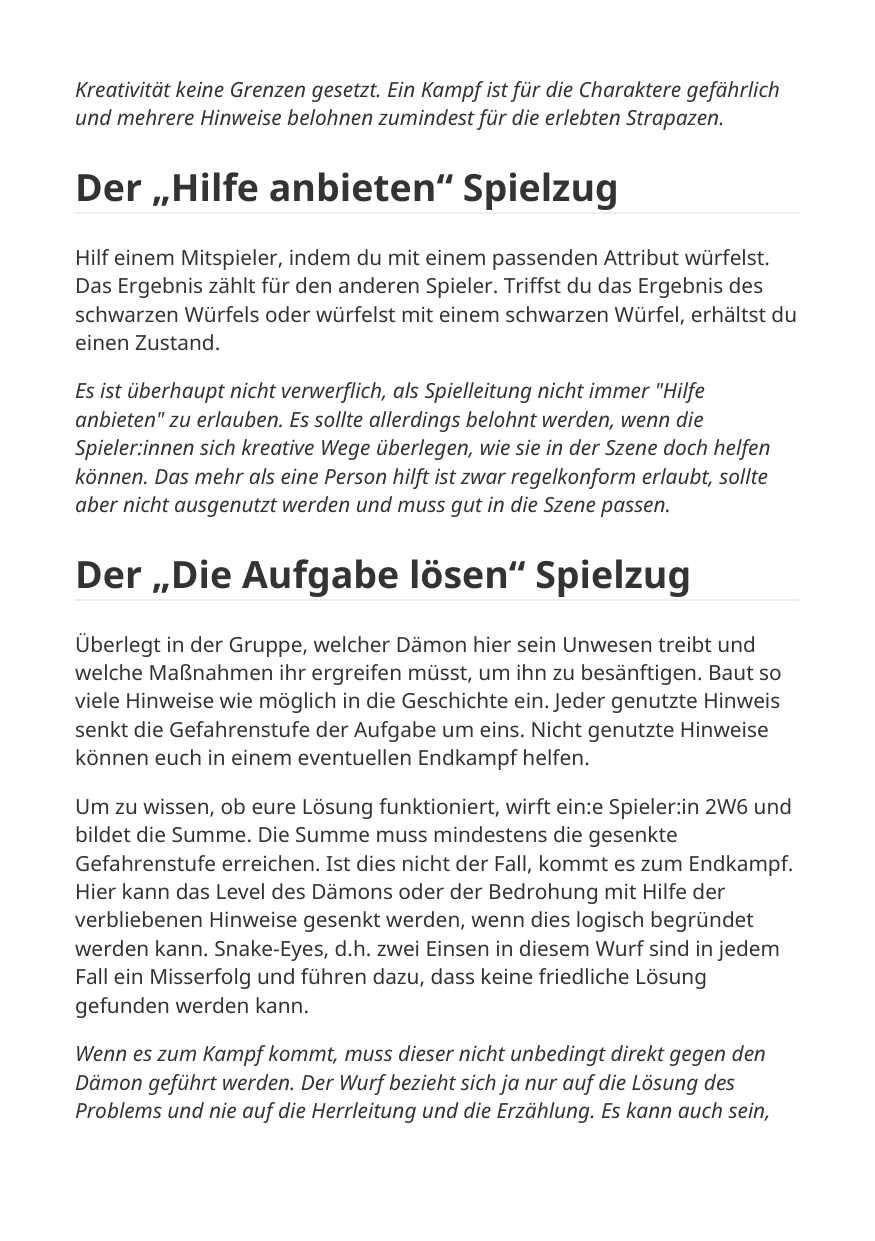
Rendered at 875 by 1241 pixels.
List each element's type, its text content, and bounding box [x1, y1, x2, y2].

text Es ist überhaupt nicht verwerflich, als Spielleitung nicht immer "Hilfe anbieten" zu erlauben. Es sollte allerdings belohnt werden, wenn die Spieler:innen sich kreative Wege überlegen, wie sie in der Szene doch helfen können. Das mehr als eine Person hilft ist zwar regelkonform erlaubt, sollte aber nicht ausgenutzt werden und muss gut in die Szene passen. [75, 377, 799, 519]
text Um zu wissen, ob eure Lösung funktioniert, wirft ein:e Spieler:in 2W6 und bildet die Summe. Die Summe muss mindestens die gesenkte Gefahrenstufe erreichen. Ist dies nicht der Fall, kommt es zum Endkampf. Hier kann das Level des Dämons oder der Bedrohung mit Hilfe der verbliebenen Hinweise gesenkt werden, wenn dies logisch begründet werden kann. Snake-Eyes, d.h. zwei Einsen in diesem Wurf sind in jedem Fall ein Misserfolg und führen dazu, dass keine friedliche Lösung gefunden werden kann. [75, 792, 799, 1019]
text Der „Hilfe anbieten“ Spielzug [75, 161, 799, 212]
text Der „Die Aufgabe lösen“ Spielzug [75, 548, 799, 599]
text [75, 1039, 799, 1125]
text Hilf einem Mitspieler, indem du mit einem passenden Attribut würfelst. Das Ergebnis zählt für den anderen Spieler. Triffst du das Ergebnis des schwarzen Würfels oder würfelst mit einem schwarzen Würfel, erhältst du einen Zustand. [75, 243, 799, 357]
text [75, 75, 799, 132]
text Überlegt in der Gruppe, welcher Dämon hier sein Unwesen treibt und welche Maßnahmen ihr ergreifen müsst, um ihn zu besänftigen. Baut so viele Hinweise wie möglich in die Geschichte ein. Jeder genutzte Hinweis senkt die Gefahrenstufe der Aufgabe um eins. Nicht genutzte Hinweise können euch in einem eventuellen Endkampf helfen. [75, 630, 799, 772]
